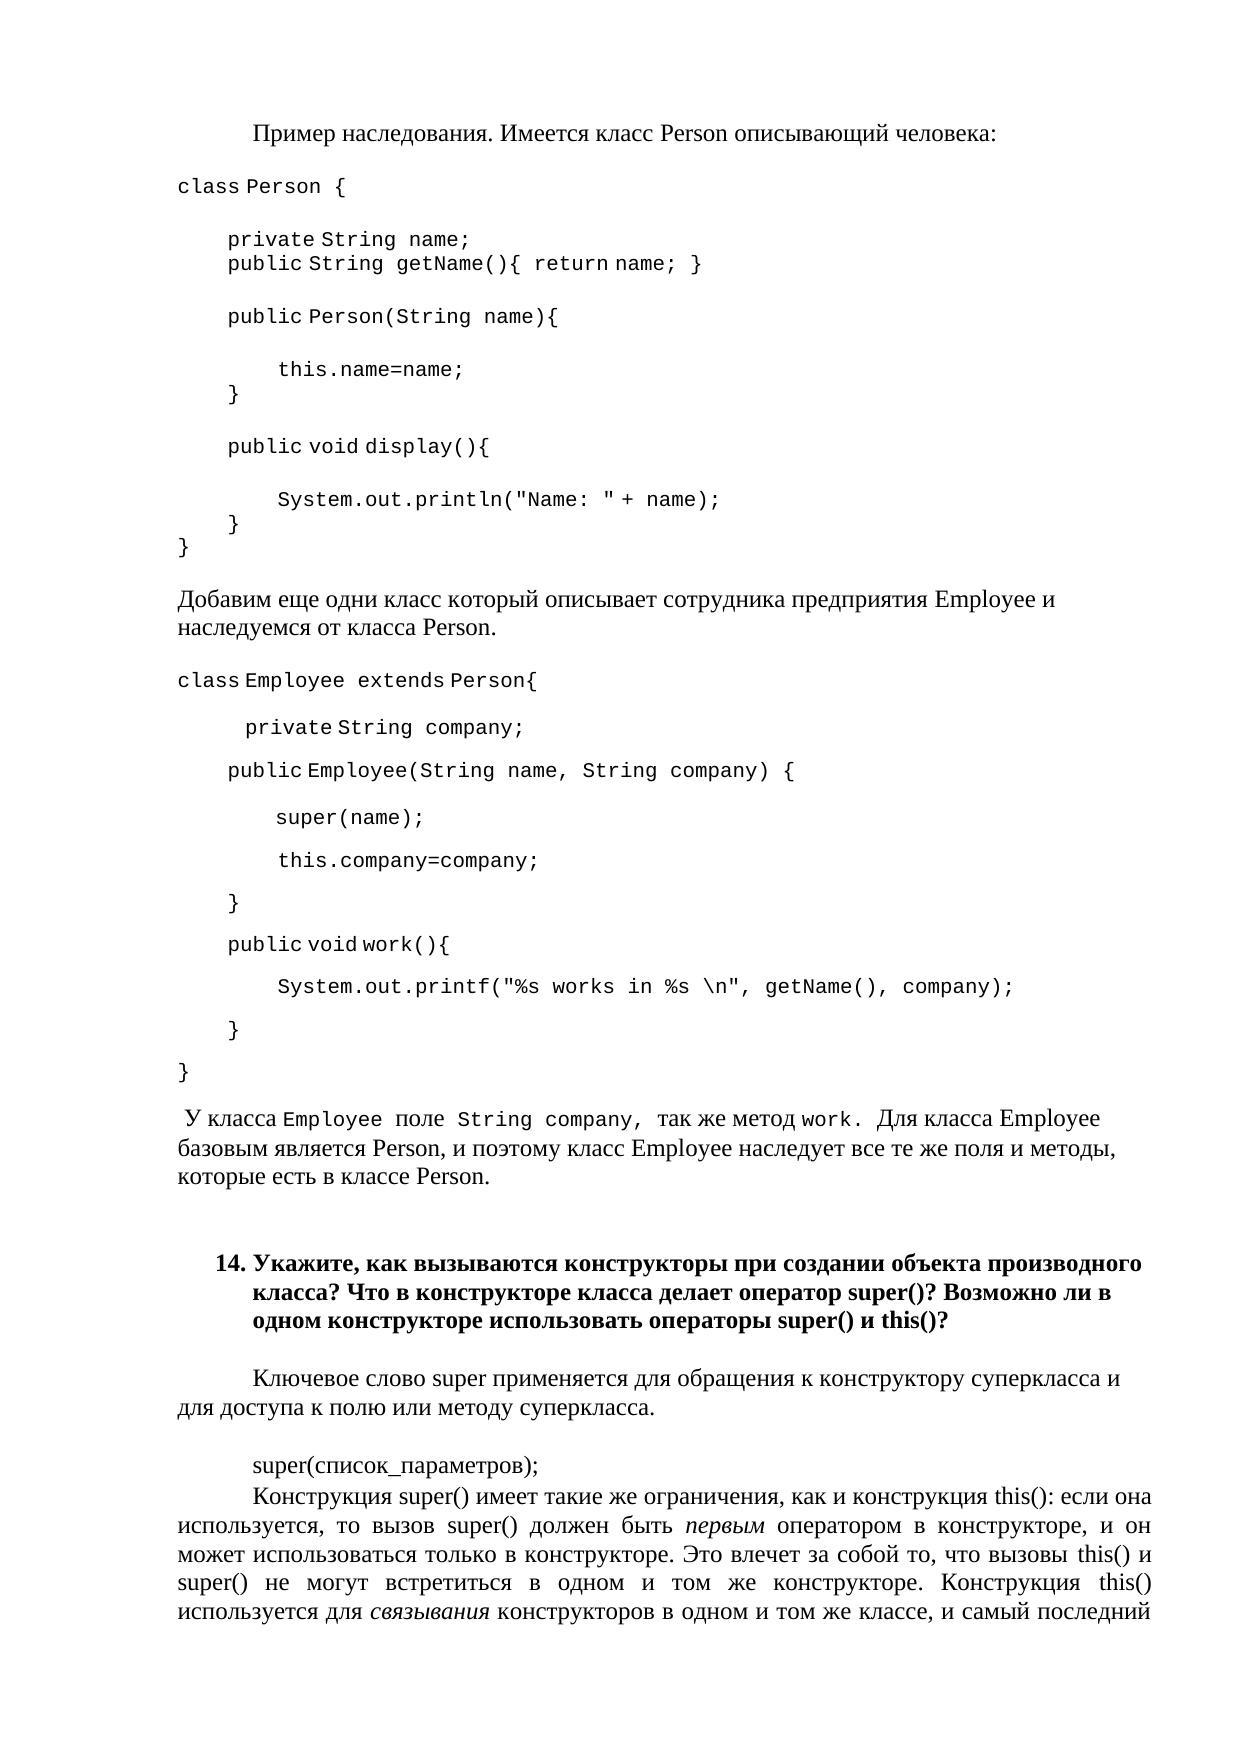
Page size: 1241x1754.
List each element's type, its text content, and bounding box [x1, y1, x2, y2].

text Добавим еще одни класс который описывает сотрудника предприятия Employee и наследуемся от класса Person. [177, 584, 1152, 641]
text Ключевое слово super применяется для обращения к конструктору суперкласса и для доступа к полю или методу суперкласса. [177, 1363, 1152, 1421]
text } [177, 513, 1152, 536]
text У класса Employee поле String company, так же метод work. Для класса Employee базовым является Person, и поэтому класс Employee наследует все те же поля и методы, которые есть в классе Person. [177, 1103, 1152, 1190]
text } [177, 1019, 1152, 1042]
text } [177, 1061, 1152, 1084]
text this.name=name; [177, 359, 1152, 383]
text public Person(String name){ [177, 306, 1152, 329]
text class Person { [177, 176, 1152, 199]
text public void work(){ [177, 934, 1152, 958]
list Укажите, как вызываются конструкторы при создании объекта производного класса? Что в конструкторе класса делает оператор super()? Возможно ли в одном конструкторе использовать операторы super() и this()? [215, 1248, 1152, 1334]
text super(name); [177, 802, 1152, 831]
text public String getName(){ return name; } [177, 252, 1152, 276]
list super(список_параметров); [252, 1450, 1152, 1479]
text } [177, 892, 1152, 916]
text this.company=company; [177, 850, 1152, 873]
text private String company; [177, 712, 1152, 741]
text } [177, 383, 1152, 406]
text class Employee extends Person{ [177, 670, 1152, 693]
text private String name; [177, 229, 1152, 252]
text } [177, 536, 1152, 560]
text System.out.printf("%s works in %s \n", getName(), company); [177, 977, 1152, 1000]
text public Employee(String name, String company) { [177, 760, 1152, 783]
text Пример наследования. Имеется класс Person описывающий человека: [177, 118, 1152, 147]
text public void display(){ [177, 436, 1152, 459]
text System.out.println("Name: " + name); [177, 489, 1152, 513]
